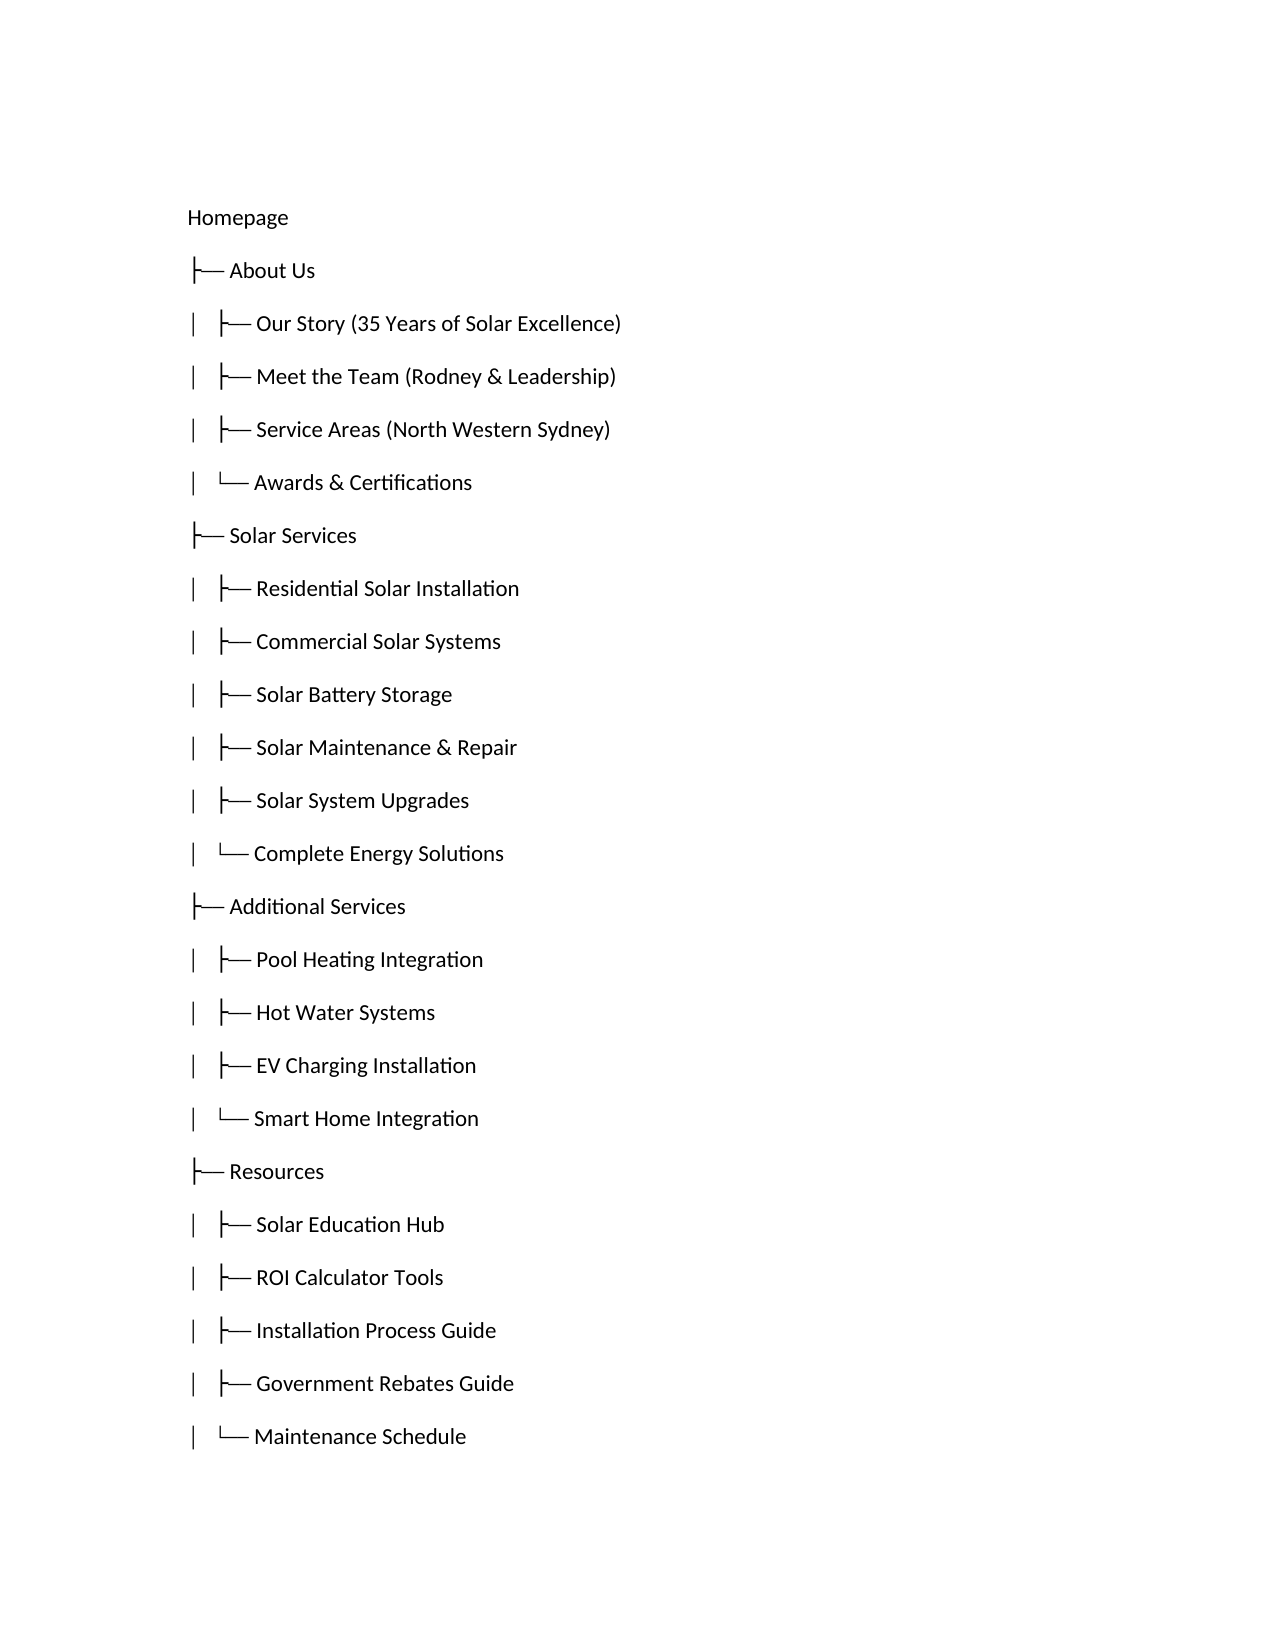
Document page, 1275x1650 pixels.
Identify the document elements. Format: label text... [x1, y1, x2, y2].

text │ └── Awards & Certifications [187, 468, 1087, 496]
text │ └── Maintenance Schedule [187, 1422, 1087, 1451]
text ├── Additional Services [195, 892, 1087, 920]
text │ ├── Our Story (35 Years of Solar Excellence) [222, 309, 1087, 337]
text │ ├── Government Rebates Guide [222, 1369, 1087, 1397]
text │ ├── EV Charging Installation [222, 1051, 1087, 1079]
text │ ├── Hot Water Systems [222, 998, 1087, 1026]
text │ ├── Service Areas (North Western Sydney) [222, 415, 1087, 443]
text │ ├── Solar System Upgrades [222, 786, 1087, 814]
text │ ├── Installation Process Guide [222, 1316, 1087, 1344]
text │ ├── ROI Calculator Tools [222, 1263, 1087, 1291]
text │ ├── Solar Battery Storage [222, 680, 1087, 708]
text ├── Resources [195, 1157, 1087, 1185]
text │ ├── Commercial Solar Systems [222, 627, 1087, 655]
text │ ├── Solar Maintenance & Repair [222, 733, 1087, 761]
text │ ├── Pool Heating Integration [222, 945, 1087, 973]
text │ ├── Solar Education Hub [222, 1210, 1087, 1238]
text │ ├── Meet the Team (Rodney & Leadership) [222, 362, 1087, 390]
text Homepage [187, 203, 1087, 231]
text ├── About Us [195, 256, 1087, 284]
text │ └── Complete Energy Solutions [187, 839, 1087, 867]
text │ └── Smart Home Integration [187, 1104, 1087, 1132]
text │ ├── Residential Solar Installation [222, 574, 1087, 602]
text ├── Solar Services [195, 521, 1087, 549]
